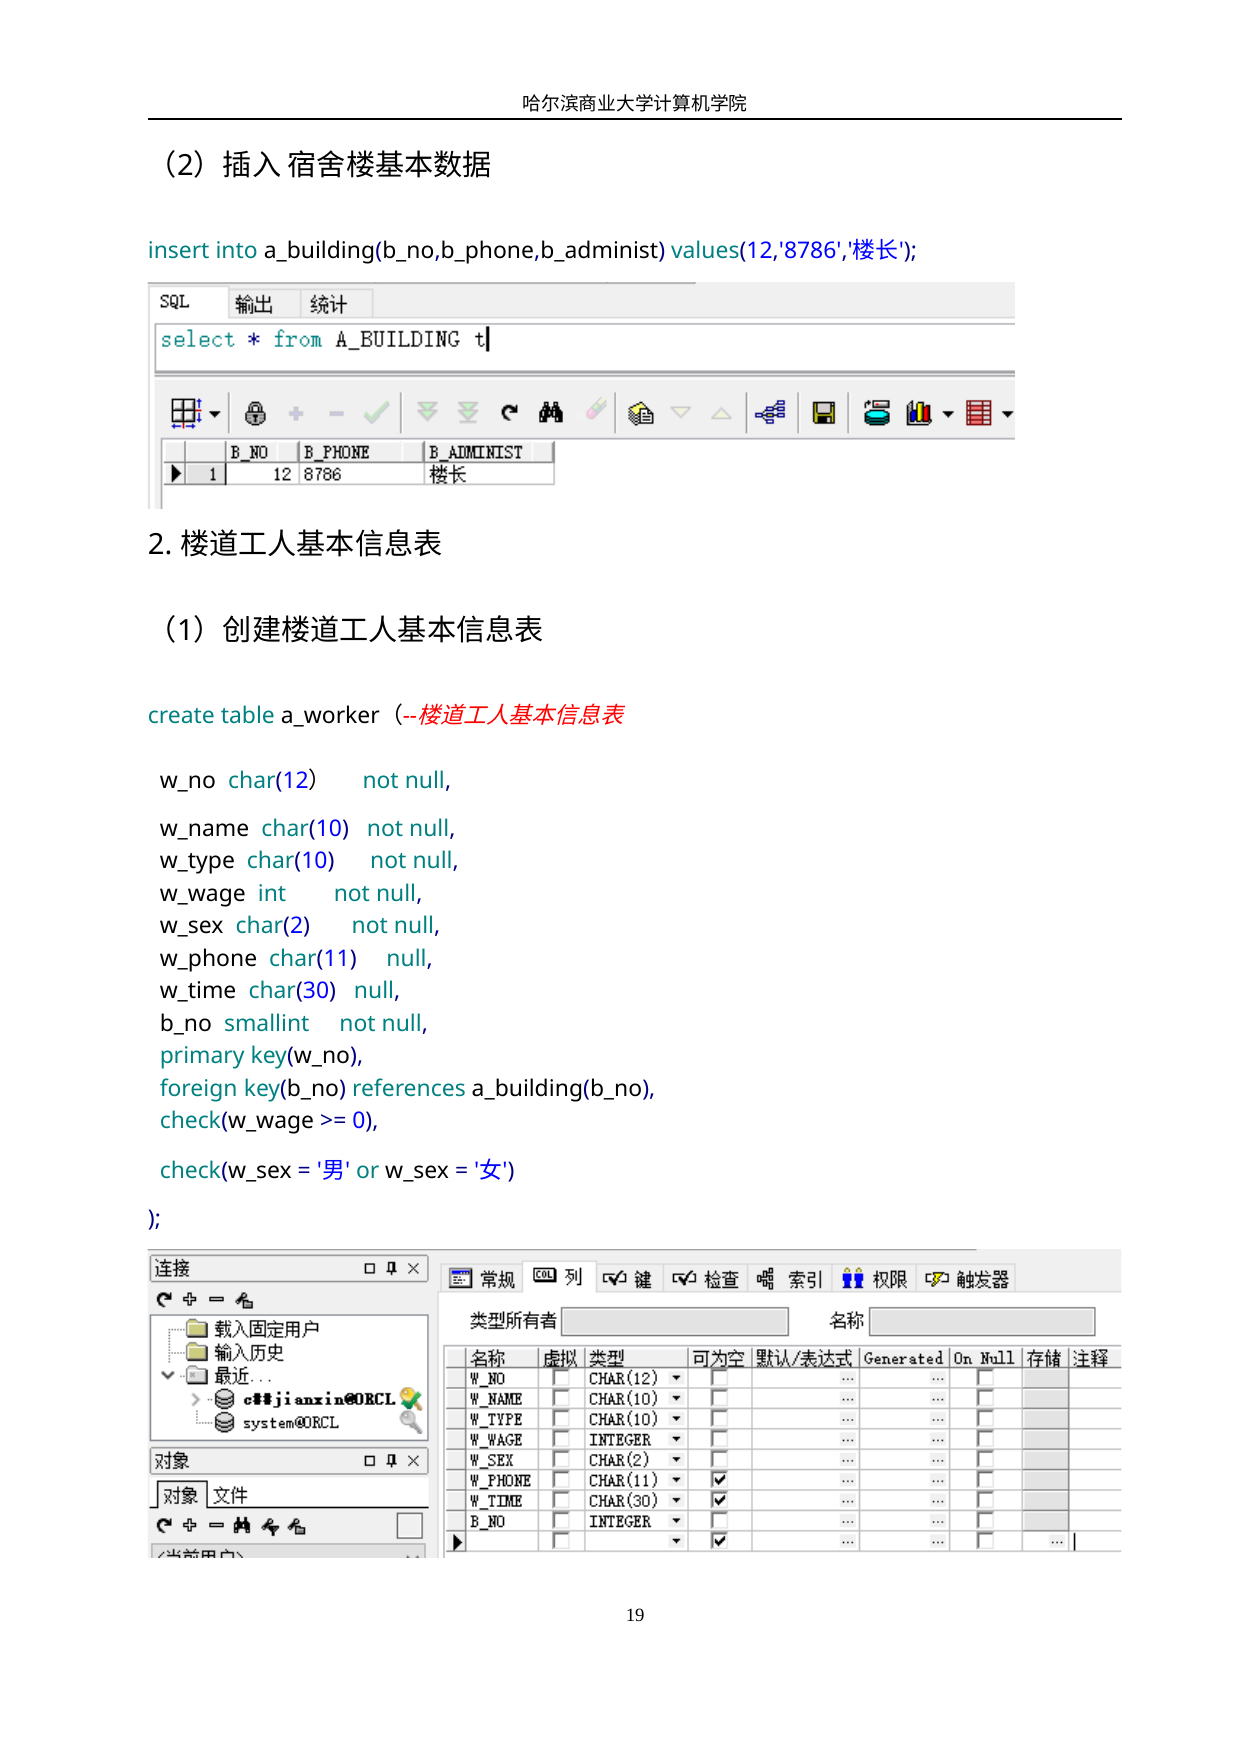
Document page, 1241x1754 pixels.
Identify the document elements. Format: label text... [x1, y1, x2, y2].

text w_wage int not null, [148, 876, 1122, 909]
text check(w_sex = '男' or w_sex = '女') [148, 1136, 1122, 1201]
text create table a_worker（--楼道工人基本信息表 [148, 681, 1122, 746]
text foreign key(b_no) references a_building(b_no), [148, 1071, 1122, 1104]
text w_phone char(11) null, [148, 941, 1122, 974]
text ); [148, 1201, 1122, 1234]
text w_time char(30) null, [148, 974, 1122, 1006]
text w_no char(12） not null, [148, 746, 1122, 811]
text w_name char(10) not null, [148, 811, 1122, 844]
text insert into a_building(b_no,b_phone,b_administ) values(12,'8786','楼长'); [148, 217, 1122, 282]
text check(w_wage >= 0), [148, 1104, 1122, 1136]
text w_type char(10) not null, [148, 844, 1122, 876]
list 插入 宿舍楼基本数据 [148, 130, 1122, 195]
picture [147, 282, 1015, 509]
text primary key(w_no), [148, 1039, 1122, 1071]
picture [147, 1249, 1122, 1558]
text w_sex char(2) not null, [148, 909, 1122, 941]
text b_no smallint not null, [148, 1006, 1122, 1039]
text 2. 楼道工人基本信息表 [148, 509, 1122, 574]
text （1）创建楼道工人基本信息表 [148, 595, 1122, 660]
